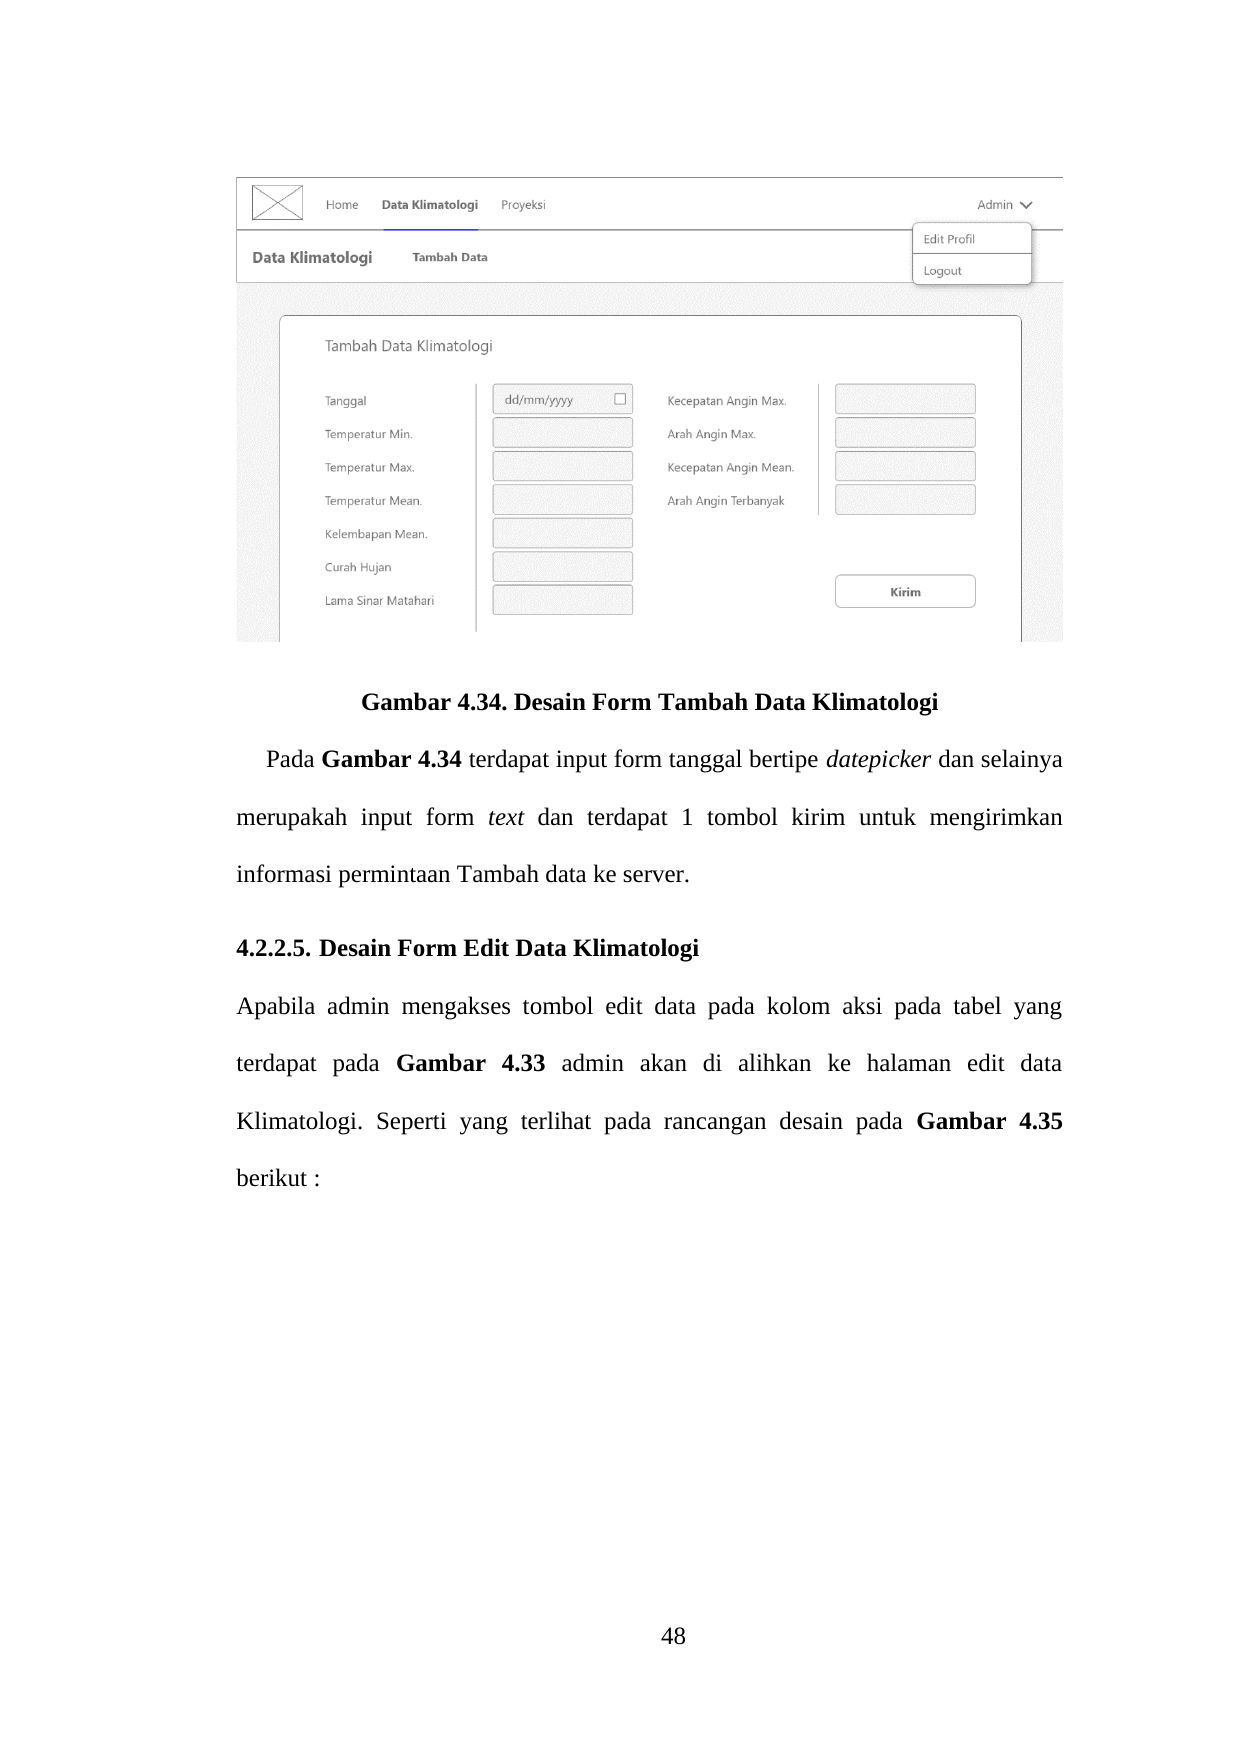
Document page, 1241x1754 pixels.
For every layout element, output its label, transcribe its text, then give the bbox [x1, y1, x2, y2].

subtitle Desain Form Edit Data Klimatologi [236, 933, 1063, 962]
text Pada Gambar 4.34 terdapat input form tanggal bertipe datepicker dan selainya merupakah input form text dan terdapat 1 tombol kirim untuk mengirimkan informasi permintaan Tambah data ke server. [236, 744, 1063, 888]
picture [236, 177, 1063, 642]
text Gambar 4.34. Desain Form Tambah Data Klimatologi [236, 687, 1063, 715]
text Apabila admin mengakses tombol edit data pada kolom aksi pada tabel yang terdapat pada Gambar 4.33 admin akan di alihkan ke halaman edit data Klimatologi. Seperti yang terlihat pada rancangan desain pada Gambar 4.35 berikut : [236, 991, 1063, 1192]
